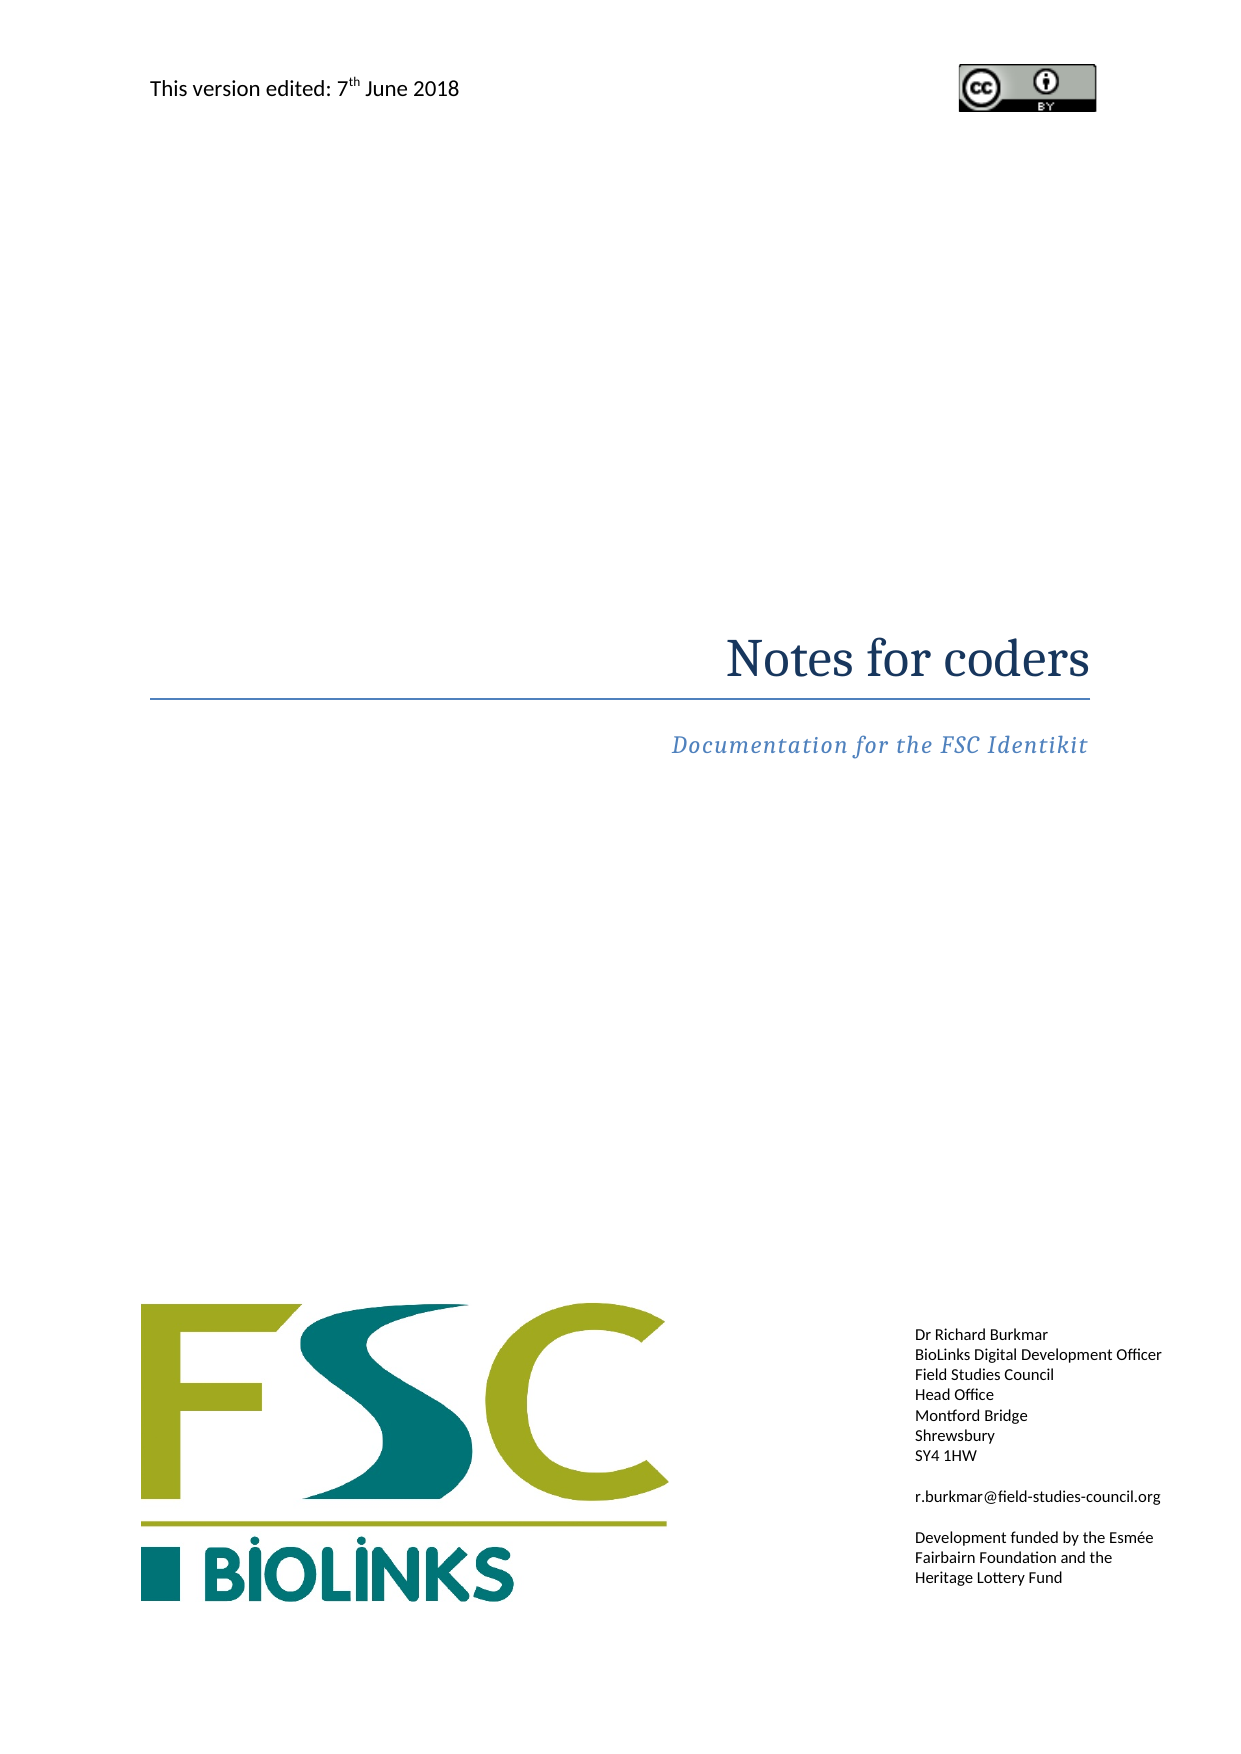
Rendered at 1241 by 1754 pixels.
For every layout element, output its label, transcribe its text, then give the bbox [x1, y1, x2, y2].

title Notes for coders [150, 627, 1090, 698]
picture [141, 1301, 669, 1602]
subtitle Documentation for the FSC Identikit [150, 731, 1090, 760]
picture [958, 64, 1096, 111]
